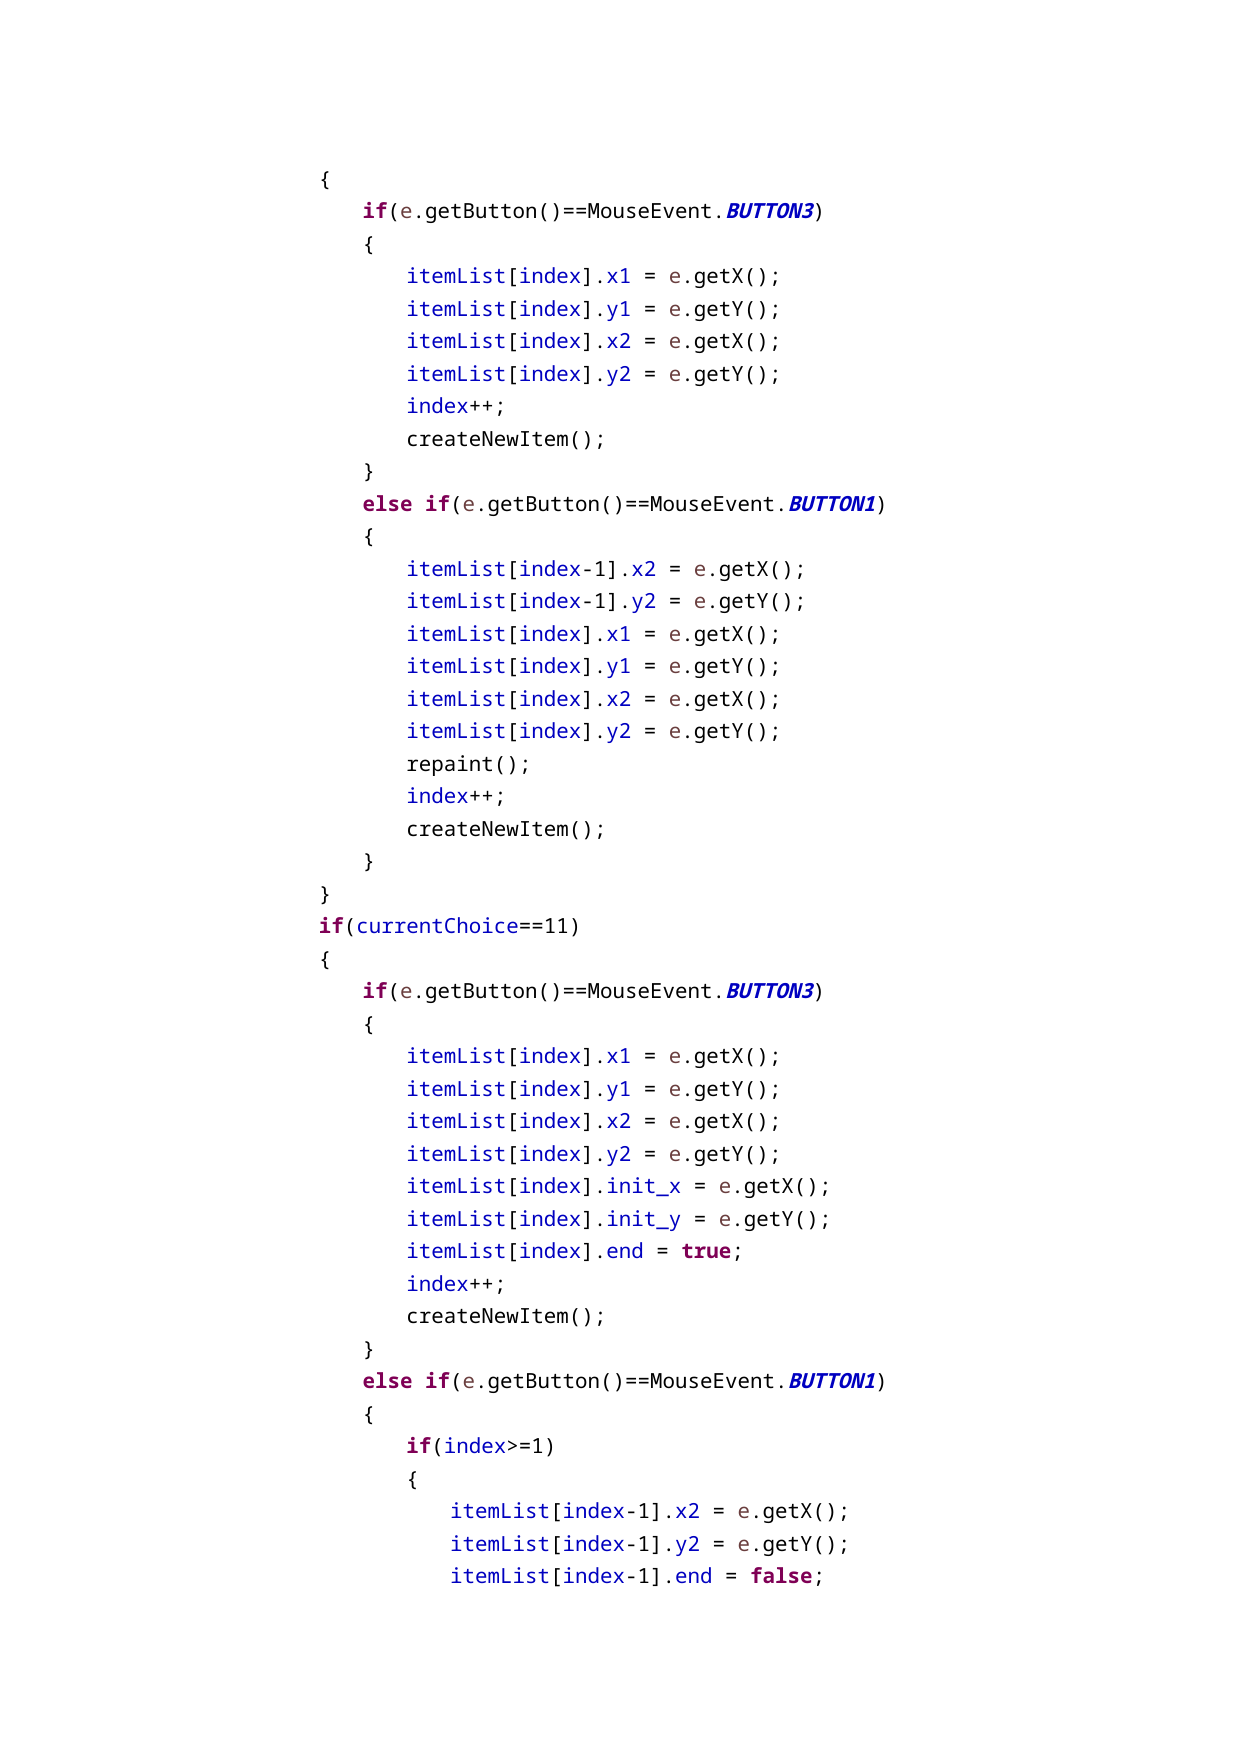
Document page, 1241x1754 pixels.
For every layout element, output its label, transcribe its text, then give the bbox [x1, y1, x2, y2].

text { [187, 942, 1053, 974]
text index++; [187, 779, 1053, 812]
text index++; [187, 389, 1053, 422]
text if(index>=1) [187, 1429, 1053, 1462]
text itemList[index].y2 = e.getY(); [187, 1137, 1053, 1169]
text itemList[index].y1 = e.getY(); [187, 649, 1053, 682]
text itemList[index].end = true; [187, 1234, 1053, 1267]
text createNewItem(); [187, 812, 1053, 844]
text createNewItem(); [187, 422, 1053, 454]
text itemList[index].x1 = e.getX(); [187, 259, 1053, 292]
text itemList[index].x2 = e.getX(); [187, 682, 1053, 714]
text else if(e.getButton()==MouseEvent.BUTTON1) [187, 1364, 1053, 1397]
text index++; [187, 1267, 1053, 1299]
text { [187, 227, 1053, 259]
text { [187, 1007, 1053, 1039]
text itemList[index].y2 = e.getY(); [187, 714, 1053, 747]
text itemList[index-1].x2 = e.getX(); [187, 1494, 1053, 1527]
text itemList[index].x1 = e.getX(); [187, 617, 1053, 649]
text itemList[index].x1 = e.getX(); [187, 1039, 1053, 1072]
text itemList[index].init_x = e.getX(); [187, 1169, 1053, 1202]
text itemList[index].init_y = e.getY(); [187, 1202, 1053, 1234]
text if(e.getButton()==MouseEvent.BUTTON3) [187, 974, 1053, 1007]
text itemList[index].x2 = e.getX(); [187, 324, 1053, 357]
text } [187, 877, 1053, 909]
text itemList[index].y1 = e.getY(); [187, 292, 1053, 324]
text createNewItem(); [187, 1299, 1053, 1332]
text { [187, 519, 1053, 552]
text itemList[index].y1 = e.getY(); [187, 1072, 1053, 1104]
text itemList[index-1].y2 = e.getY(); [187, 584, 1053, 617]
text itemList[index-1].y2 = e.getY(); [187, 1527, 1053, 1559]
text { [187, 1397, 1053, 1429]
text else if(e.getButton()==MouseEvent.BUTTON1) [187, 487, 1053, 519]
text itemList[index].y2 = e.getY(); [187, 357, 1053, 389]
text } [187, 1332, 1053, 1364]
text } [187, 454, 1053, 487]
text { [187, 1462, 1053, 1494]
text itemList[index-1].x2 = e.getX(); [187, 552, 1053, 584]
text itemList[index-1].end = false; [187, 1559, 1053, 1592]
text } [187, 844, 1053, 877]
text if(currentChoice==11) [187, 909, 1053, 942]
text { [187, 162, 1053, 194]
text if(e.getButton()==MouseEvent.BUTTON3) [187, 194, 1053, 227]
text itemList[index].x2 = e.getX(); [187, 1104, 1053, 1137]
text repaint(); [187, 747, 1053, 779]
